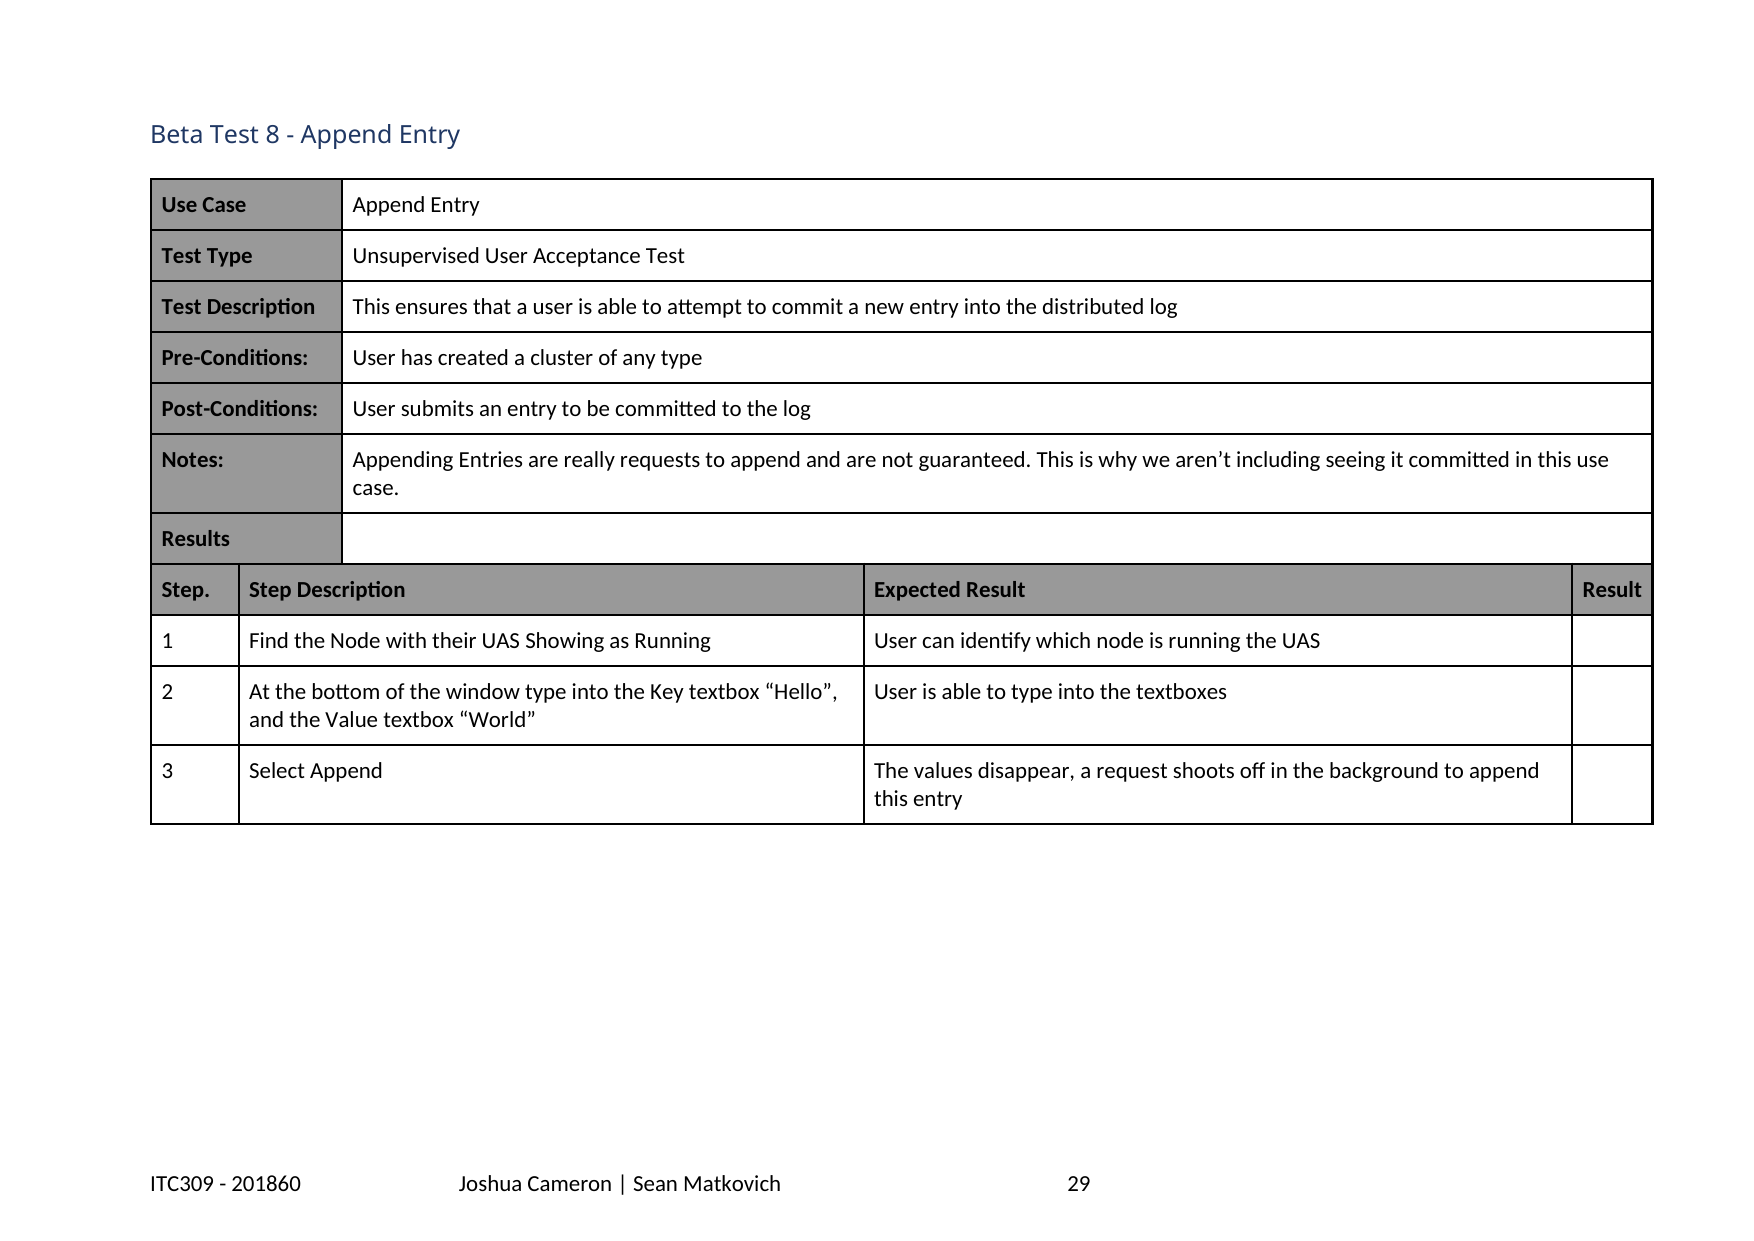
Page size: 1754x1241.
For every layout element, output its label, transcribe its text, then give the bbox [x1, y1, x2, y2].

table_cell Test Type [152, 231, 341, 280]
table_cell [1573, 667, 1651, 743]
table_cell Result [1573, 565, 1651, 614]
table_cell Post-Conditions: [152, 384, 341, 433]
table_cell Notes: [152, 435, 341, 512]
table_cell 3 [152, 746, 238, 822]
table_cell User submits an entry to be committed to the log [343, 384, 1651, 433]
table_cell [1573, 616, 1651, 664]
table_cell Step. [152, 565, 238, 614]
table_cell The values disappear, a request shoots off in the background to append this entry [865, 746, 1571, 822]
table_header Use Case [152, 180, 341, 229]
table_cell This ensures that a user is able to attempt to commit a new entry into the distributed log [343, 282, 1651, 331]
table_header Append Entry [343, 180, 1651, 229]
table_cell User has created a cluster of any type [343, 333, 1651, 382]
table_cell Test Description [152, 282, 341, 331]
table_cell Pre-Conditions: [152, 333, 341, 382]
table_cell Select Append [240, 746, 863, 822]
table_cell Results [152, 514, 341, 563]
table_cell Expected Result [865, 565, 1571, 614]
subtitle Beta Test 8 - Append Entry [150, 116, 1653, 150]
table_cell User can identify which node is running the UAS [865, 616, 1571, 664]
table_cell Appending Entries are really requests to append and are not guaranteed. This is why we aren’t including seeing it committed in this use case. [343, 435, 1651, 512]
table_cell [1573, 746, 1651, 822]
table_cell Step Description [240, 565, 863, 614]
table_cell At the bottom of the window type into the Key textbox “Hello”, and the Value textbox “World” [240, 667, 863, 743]
table_cell [343, 514, 1651, 563]
table_cell 2 [152, 667, 238, 743]
table_cell 1 [152, 616, 238, 664]
table_cell User is able to type into the textboxes [865, 667, 1571, 743]
table_cell Unsupervised User Acceptance Test [343, 231, 1651, 280]
table_cell Find the Node with their UAS Showing as Running [240, 616, 863, 664]
